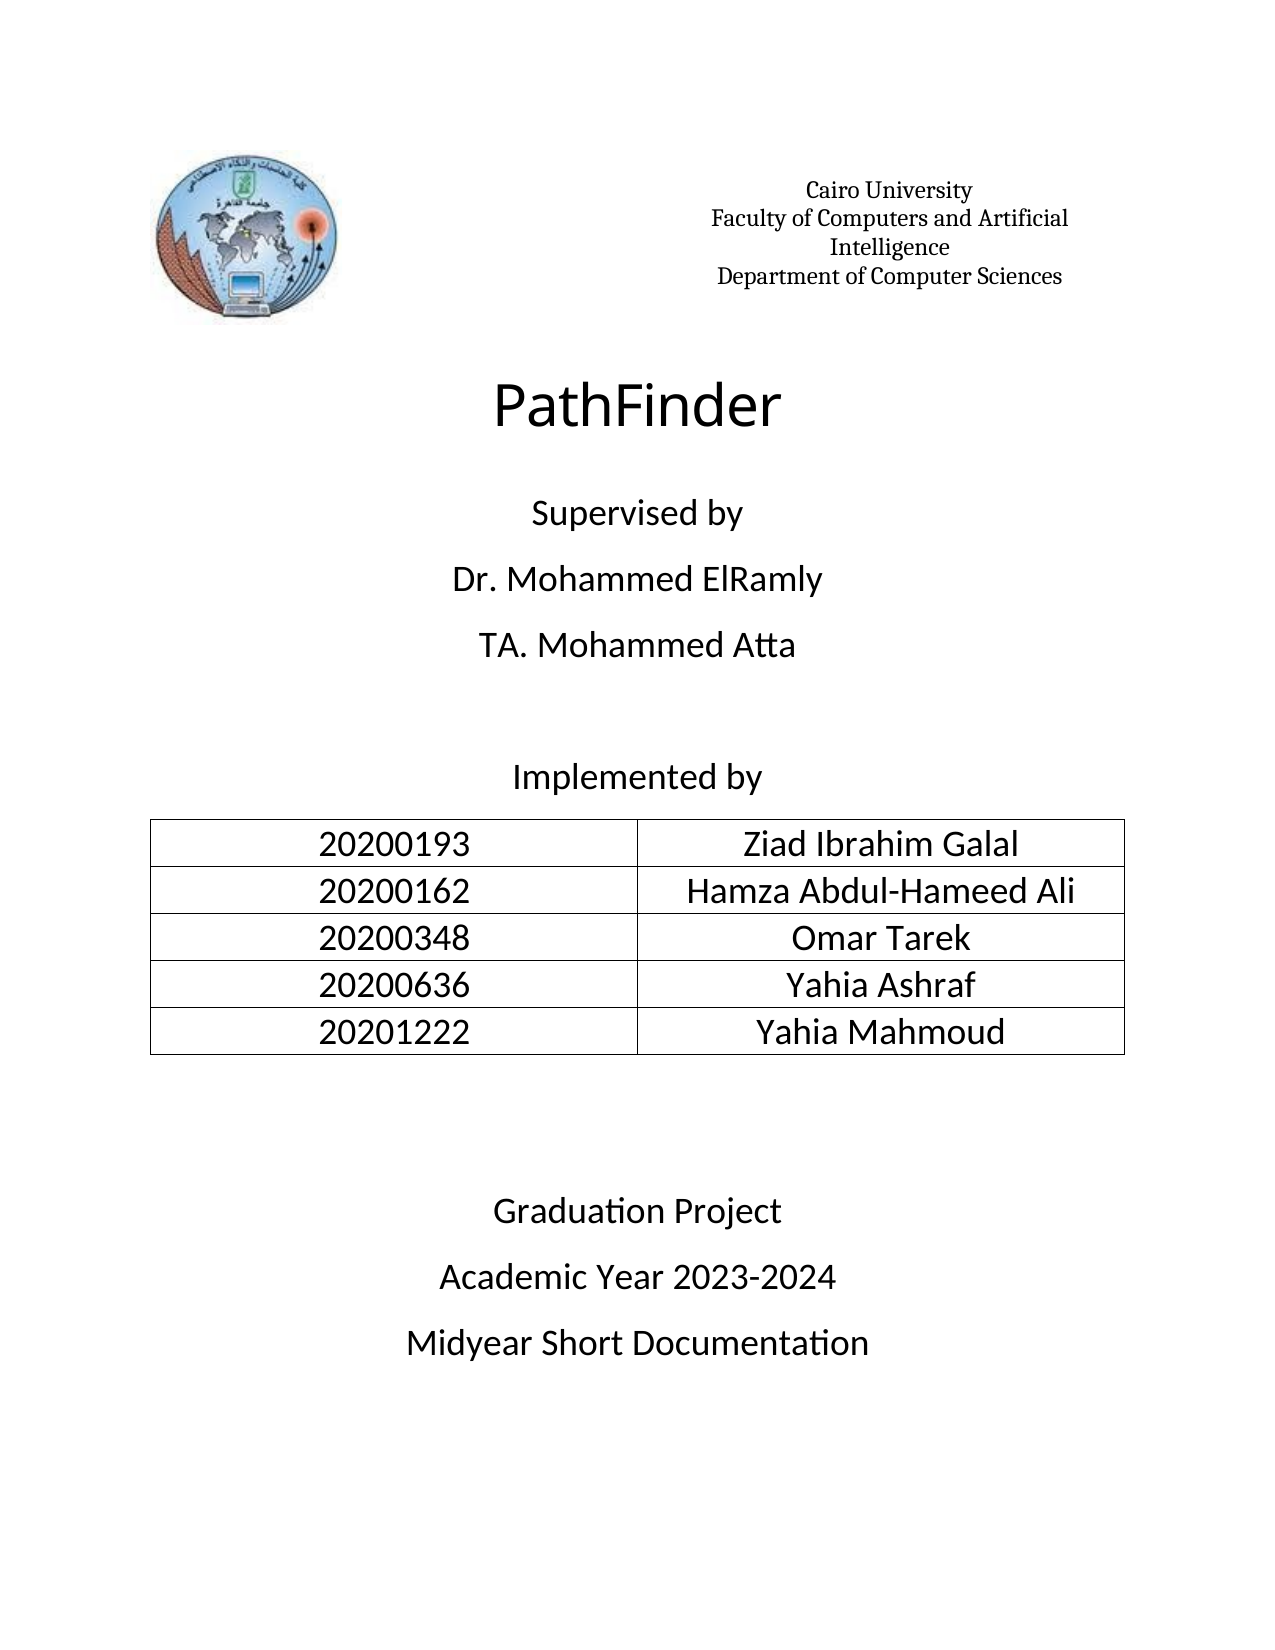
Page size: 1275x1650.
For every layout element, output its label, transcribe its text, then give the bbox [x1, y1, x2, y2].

table_header Ziad Ibrahim Galal [638, 820, 1124, 866]
text Dr. Mohammed ElRamly [150, 555, 1125, 601]
text Department of Computer Sciences [664, 262, 1114, 291]
picture [150, 150, 343, 325]
table_cell 20200162 [151, 867, 637, 913]
table_cell Yahia Mahmoud [638, 1008, 1124, 1054]
title PathFinder [150, 364, 1125, 443]
text Supervised by [150, 489, 1125, 534]
table_cell Hamza Abdul-Hameed Ali [638, 867, 1124, 913]
text Implemented by [150, 753, 1125, 799]
text Academic Year 2023-2024 [150, 1253, 1125, 1299]
text Graduation Project [150, 1187, 1125, 1233]
table_cell 20200636 [151, 961, 637, 1007]
text Faculty of Computers and Artificial Intelligence [664, 204, 1114, 262]
text Cairo University [664, 175, 1114, 204]
text Midyear Short Documentation [150, 1319, 1125, 1365]
table_cell 20200348 [151, 914, 637, 960]
table_cell 20201222 [151, 1008, 637, 1054]
table_header 20200193 [151, 820, 637, 866]
table_cell Yahia Ashraf [638, 961, 1124, 1007]
table_cell Omar Tarek [638, 914, 1124, 960]
text TA. Mohammed Atta [150, 621, 1125, 667]
